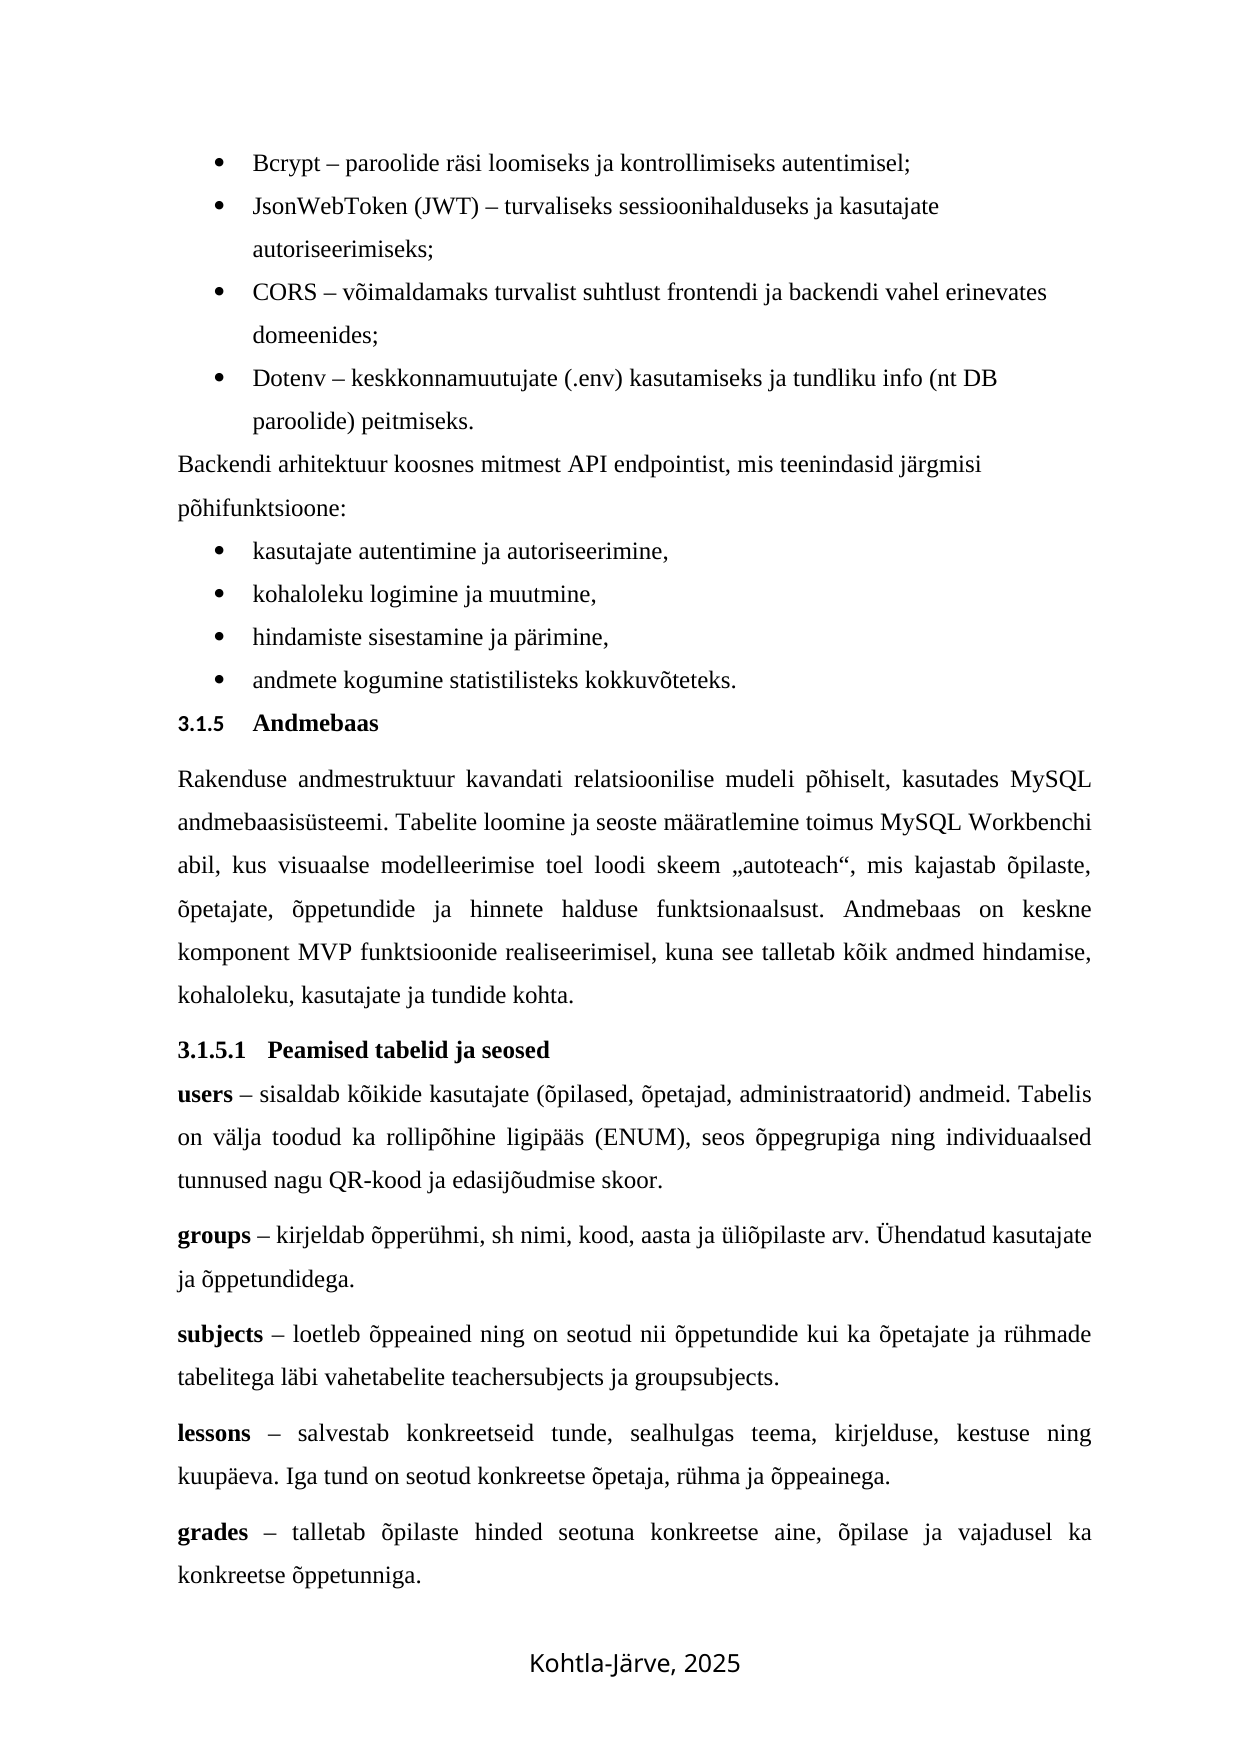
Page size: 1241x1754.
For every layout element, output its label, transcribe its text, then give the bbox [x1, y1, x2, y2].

list kasutajate autentimine ja autoriseerimine, [215, 536, 1092, 564]
list Bcrypt – paroolide räsi loomiseks ja kontrollimiseks autentimisel; [215, 148, 1092, 176]
text Backendi arhitektuur koosnes mitmest API endpointist, mis teenindasid järgmisi põhifunktsioone: [177, 449, 1092, 521]
list CORS – võimaldamaks turvalist suhtlust frontendi ja backendi vahel erinevates domeenides; [215, 277, 1092, 349]
subtitle Andmebaas [177, 708, 1092, 737]
list andmete kogumine statistilisteks kokkuvõteteks. [215, 665, 1092, 694]
text grades – talletab õpilaste hinded seotuna konkreetse aine, õpilase ja vajadusel ka konkreetse õppetunniga. [177, 1517, 1092, 1589]
text users – sisaldab kõikide kasutajate (õpilased, õpetajad, administraatorid) andmeid. Tabelis on välja toodud ka rollipõhine ligipääs (ENUM), seos õppegrupiga ning individuaalsed tunnused nagu QR-kood ja edasijõudmise skoor. [177, 1079, 1092, 1194]
text subjects – loetleb õppeained ning on seotud nii õppetundide kui ka õpetajate ja rühmade tabelitega läbi vahetabelite teachersubjects ja groupsubjects. [177, 1319, 1092, 1391]
list kohaloleku logimine ja muutmine, [215, 579, 1092, 608]
text Rakenduse andmestruktuur kavandati relatsioonilise mudeli põhiselt, kasutades MySQL andmebaasisüsteemi. Tabelite loomine ja seoste määratlemine toimus MySQL Workbenchi abil, kus visuaalse modelleerimise toel loodi skeem „autoteach“, mis kajastab õpilaste, õpetajate, õppetundide ja hinnete halduse funktsionaalsust. Andmebaas on keskne komponent MVP funktsioonide realiseerimisel, kuna see talletab kõik andmed hindamise, kohaloleku, kasutajate ja tundide kohta. [177, 764, 1092, 1009]
list hindamiste sisestamine ja pärimine, [215, 622, 1092, 651]
subtitle Peamised tabelid ja seosed [177, 1036, 1092, 1064]
list JsonWebToken (JWT) – turvaliseks sessioonihalduseks ja kasutajate autoriseerimiseks; [215, 191, 1092, 263]
text lessons – salvestab konkreetseid tunde, sealhulgas teema, kirjelduse, kestuse ning kuupäeva. Iga tund on seotud konkreetse õpetaja, rühma ja õppeainega. [177, 1418, 1092, 1490]
text groups – kirjeldab õpperühmi, sh nimi, kood, aasta ja üliõpilaste arv. Ühendatud kasutajate ja õppetundidega. [177, 1221, 1092, 1292]
list Dotenv – keskkonnamuutujate (.env) kasutamiseks ja tundliku info (nt DB paroolide) peitmiseks. [215, 363, 1092, 435]
